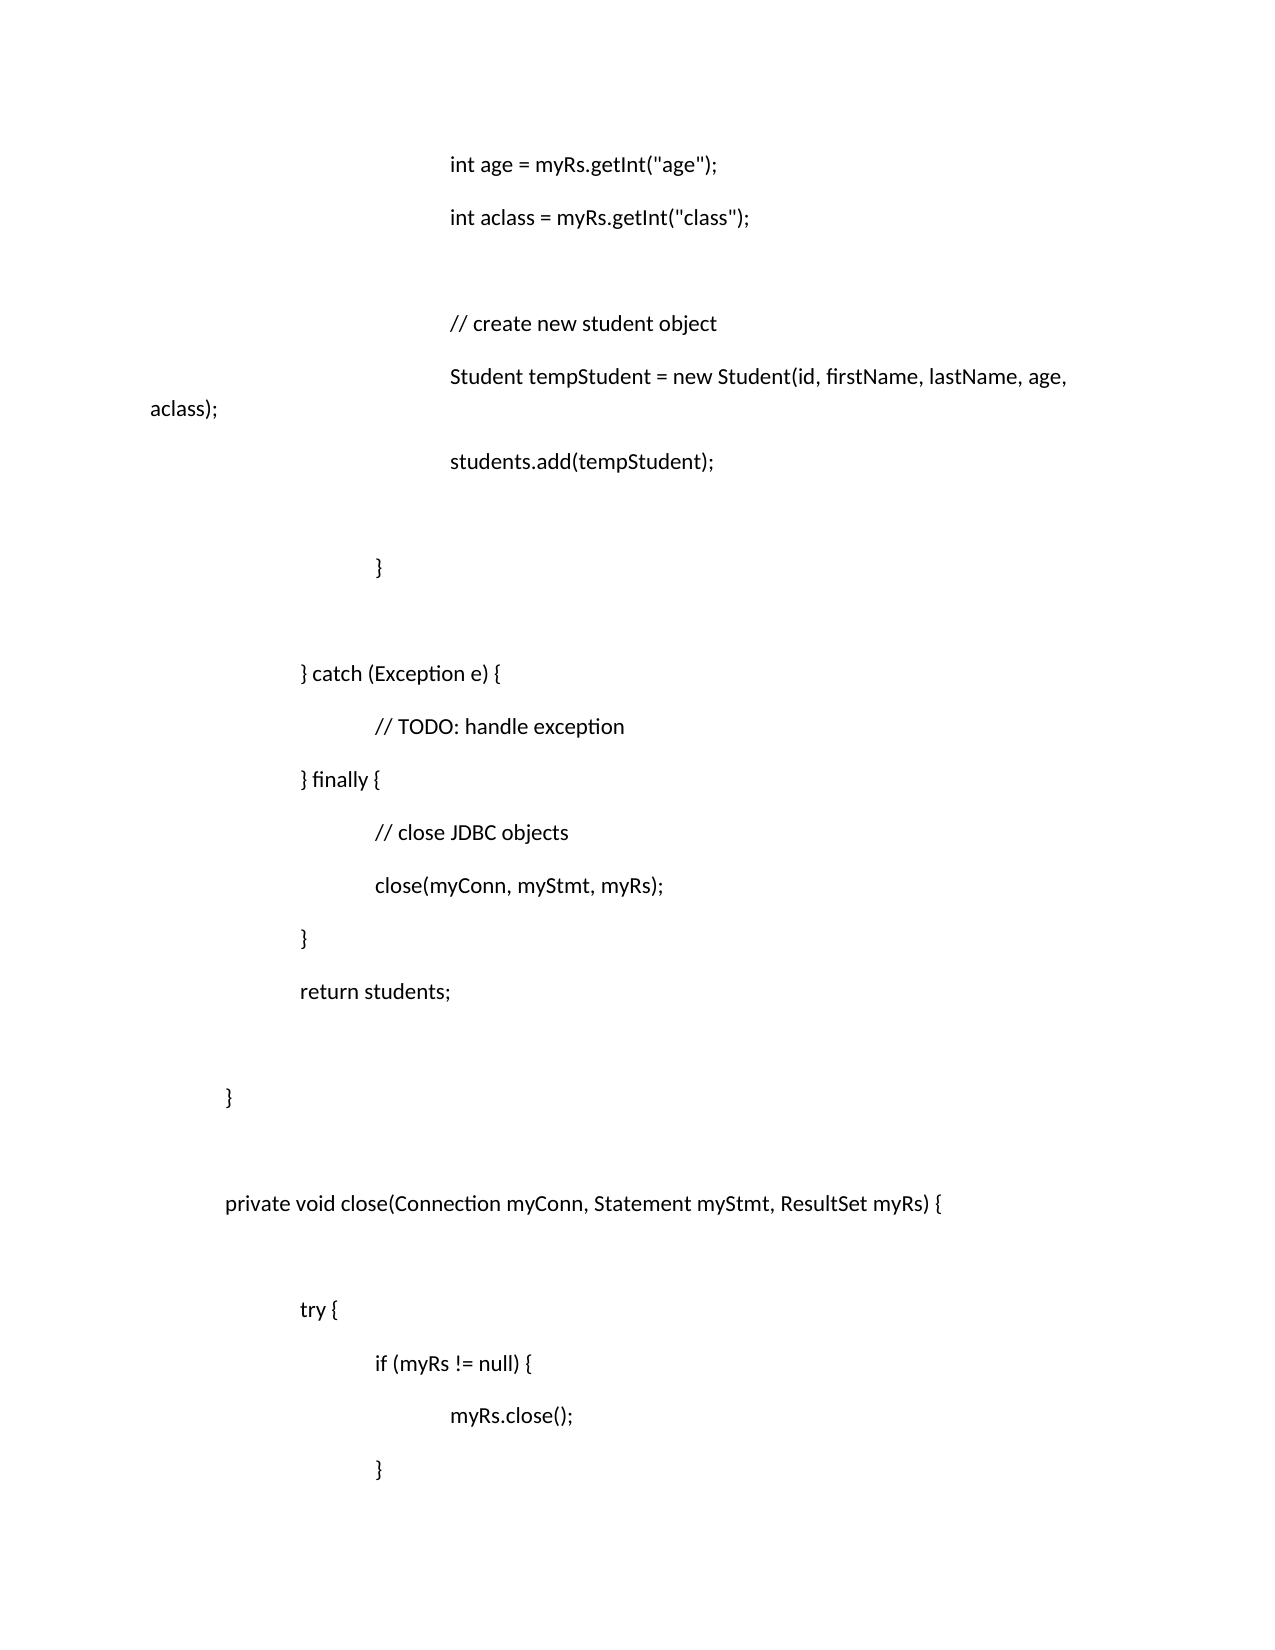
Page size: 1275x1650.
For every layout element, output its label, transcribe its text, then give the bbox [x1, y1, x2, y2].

text } [150, 924, 1125, 952]
text // close JDBC objects [150, 818, 1125, 846]
text int aclass = myRs.getInt("class"); [150, 203, 1125, 231]
text } [150, 553, 1125, 581]
text students.add(tempStudent); [150, 447, 1125, 475]
text return students; [150, 977, 1125, 1006]
text close(myConn, myStmt, myRs); [150, 871, 1125, 899]
text int age = myRs.getInt("age"); [150, 150, 1125, 178]
text } [150, 1083, 1125, 1112]
text private void close(Connection myConn, Statement myStmt, ResultSet myRs) { [150, 1189, 1125, 1218]
text } [150, 1455, 1125, 1483]
text myRs.close(); [150, 1402, 1125, 1430]
text // create new student object [150, 309, 1125, 337]
text if (myRs != null) { [150, 1349, 1125, 1377]
text Student tempStudent = new Student(id, firstName, lastName, age, aclass); [150, 362, 1125, 422]
text // TODO: handle exception [150, 712, 1125, 740]
text try { [150, 1296, 1125, 1324]
text } finally { [150, 765, 1125, 793]
text } catch (Exception e) { [150, 659, 1125, 687]
